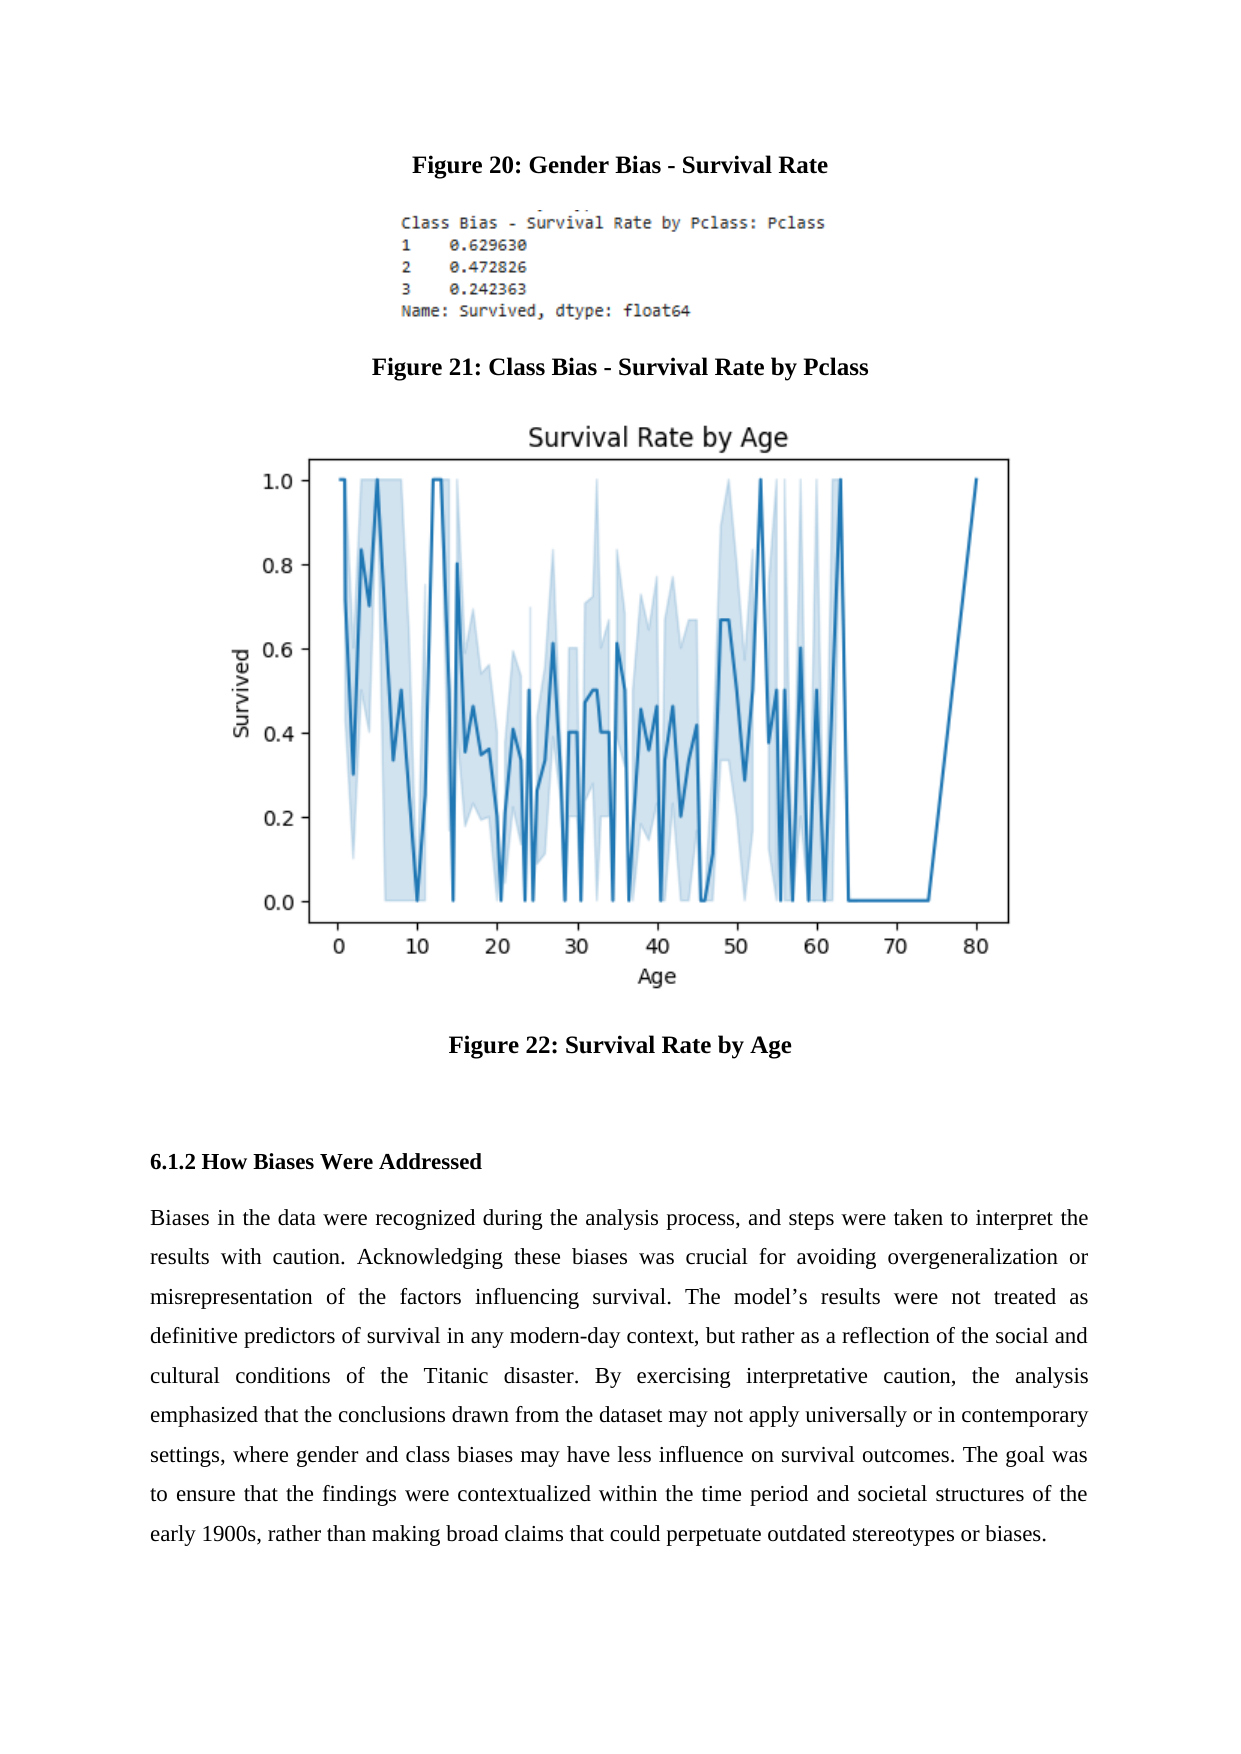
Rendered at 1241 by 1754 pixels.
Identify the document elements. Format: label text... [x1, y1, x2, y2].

text Biases in the data were recognized during the analysis process, and steps were taken to interpret the results with caution. Acknowledging these biases was crucial for avoiding overgeneralization or misrepresentation of the factors influencing survival. The model’s results were not treated as definitive predictors of survival in any modern-day context, but rather as a reflection of the social and cultural conditions of the Titanic disaster. By exercising interpretative caution, the analysis emphasized that the conclusions drawn from the dataset may not apply universally or in contemporary settings, where gender and class biases may have less influence on survival outcomes. The goal was to ensure that the findings were contextualized within the time period and societal structures of the early 1900s, rather than making broad claims that could perpetuate outdated stereotypes or biases. [150, 1204, 1090, 1546]
text 6.1.2 How Biases Were Addressed [150, 1148, 1090, 1175]
picture [217, 412, 1023, 1002]
text Figure 22: Survival Rate by Age [150, 1030, 1090, 1059]
text Figure 20: Gender Bias - Survival Rate [150, 150, 1090, 179]
text Figure 21: Class Bias - Survival Rate by Pclass [150, 352, 1090, 381]
picture [372, 210, 868, 323]
